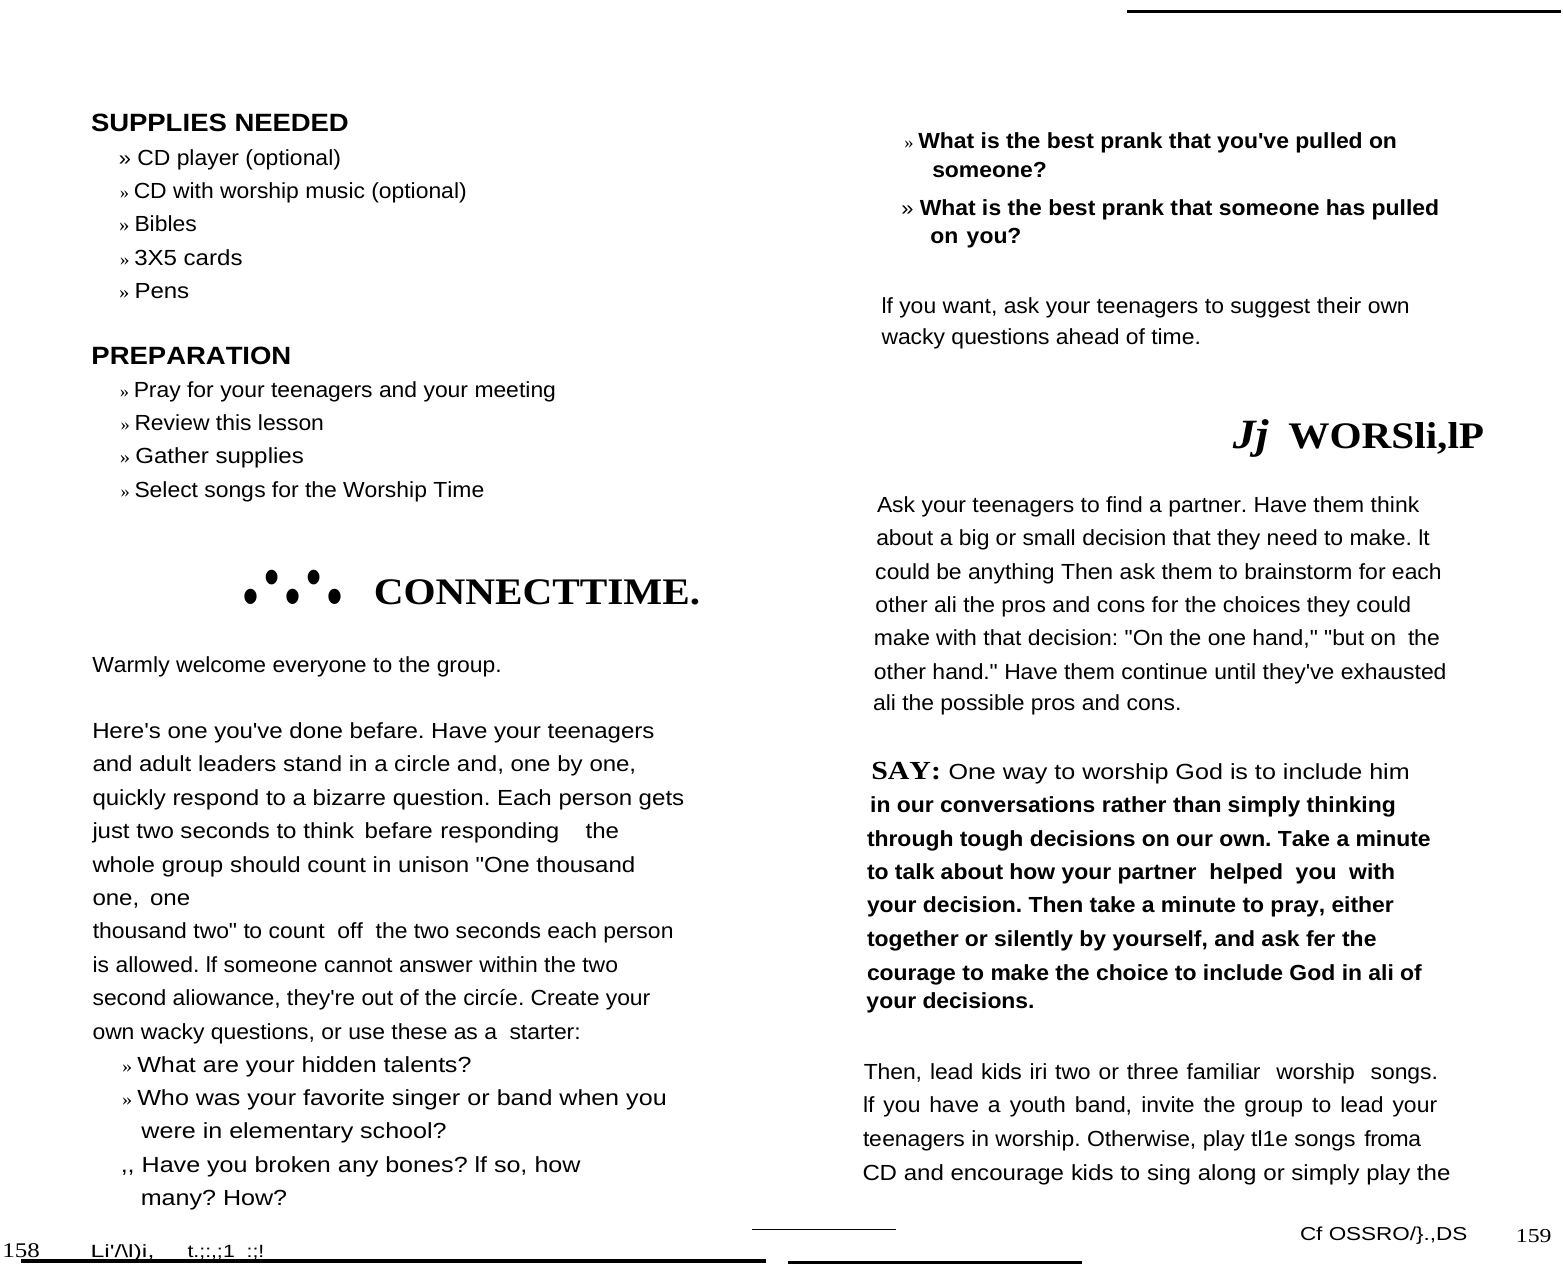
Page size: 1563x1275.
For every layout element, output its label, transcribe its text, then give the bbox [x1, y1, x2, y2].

text Jj WORSli,lP [1233, 409, 1562, 457]
text Then, lead kids iri two or three familiar worship songs. lf you have a youth band, invite the group to lead your teenagers in worship. Otherwise, play tl1e songs froma [863, 1059, 1439, 1151]
text » CD with worship music (optional) [119, 178, 581, 203]
text » CD player (optional) [119, 145, 581, 170]
text thousand two" to count off the two seconds each person is allowed. lf someone cannot answer within the two­ second aliowance, they're out of the circíe. Create your own wacky questions, or use these as a starter: [92, 918, 692, 1044]
text » Pray for your teenagers and your meeting [119, 377, 581, 402]
text ••••• [0, 550, 357, 632]
text » Who was your favorite singer or band when you were in elementary school? [122, 1084, 699, 1143]
text PREPARATION [91, 341, 581, 370]
subtitle CONNECTTIME. [373, 570, 706, 613]
text SAY: One way to worship God is to include him [871, 755, 1562, 785]
text » Pens [119, 278, 581, 303]
text make with that decision: "On the one hand," "but on the [874, 625, 1562, 650]
text » Select songs for the Worship Time [120, 477, 581, 502]
text » What are your hidden talents? [122, 1052, 699, 1077]
text CD and encourage kids to sing along or simply play the [862, 1159, 1562, 1185]
text courage to make the choice to include God in ali of your decisions. [866, 959, 1463, 1014]
text » Gather supplies [119, 443, 581, 469]
text ,, Have you broken any bones? lf so, how many? How? [121, 1151, 655, 1210]
text Ask your teenagers to find a partner. Have them think about a big or small decision that they need to make. lt [876, 484, 1468, 550]
text Cf OSSRO/}.,DS 159 [1300, 1223, 1562, 1246]
text Here's one you've done befare. Have your teenagers and adult leaders stand in a circle and, one by one, quickly respond to a bizarre question. Each person gets just two seconds to think befare responding the whole group should count in unison "One thousand one, one [92, 718, 687, 910]
text » 3X5 cards [119, 245, 581, 270]
text lf you want, ask your teenagers to suggest their own wacky questions ahead of time. [881, 293, 1468, 349]
text 158 Li'/\l)i, t.;:,;1_:;! [2, 1238, 699, 1262]
text in our conversations rather than simply thinking through tough decisions on our own. Take a minute to talk about how your partner helped you with your decision. Then take a minute to pray, either together or silently by yourself, and ask fer the [867, 792, 1446, 951]
text » What is the best prank that someone has pulled on you? [901, 194, 1468, 248]
text » Review this lesson [120, 410, 581, 436]
text » What is the best prank that you've pulled on someone? [904, 127, 1468, 182]
text could be anything Then ask them to brainstorm for each other ali the pros and cons for the choices they could [875, 559, 1494, 617]
text other hand." Have them continue until they've exhausted ali the possible pros and cons. [873, 659, 1463, 715]
text SUPPLIES NEEDED [91, 108, 581, 137]
text Warmly welcome everyone to the group. [92, 651, 699, 677]
text » Bibles [119, 211, 581, 236]
